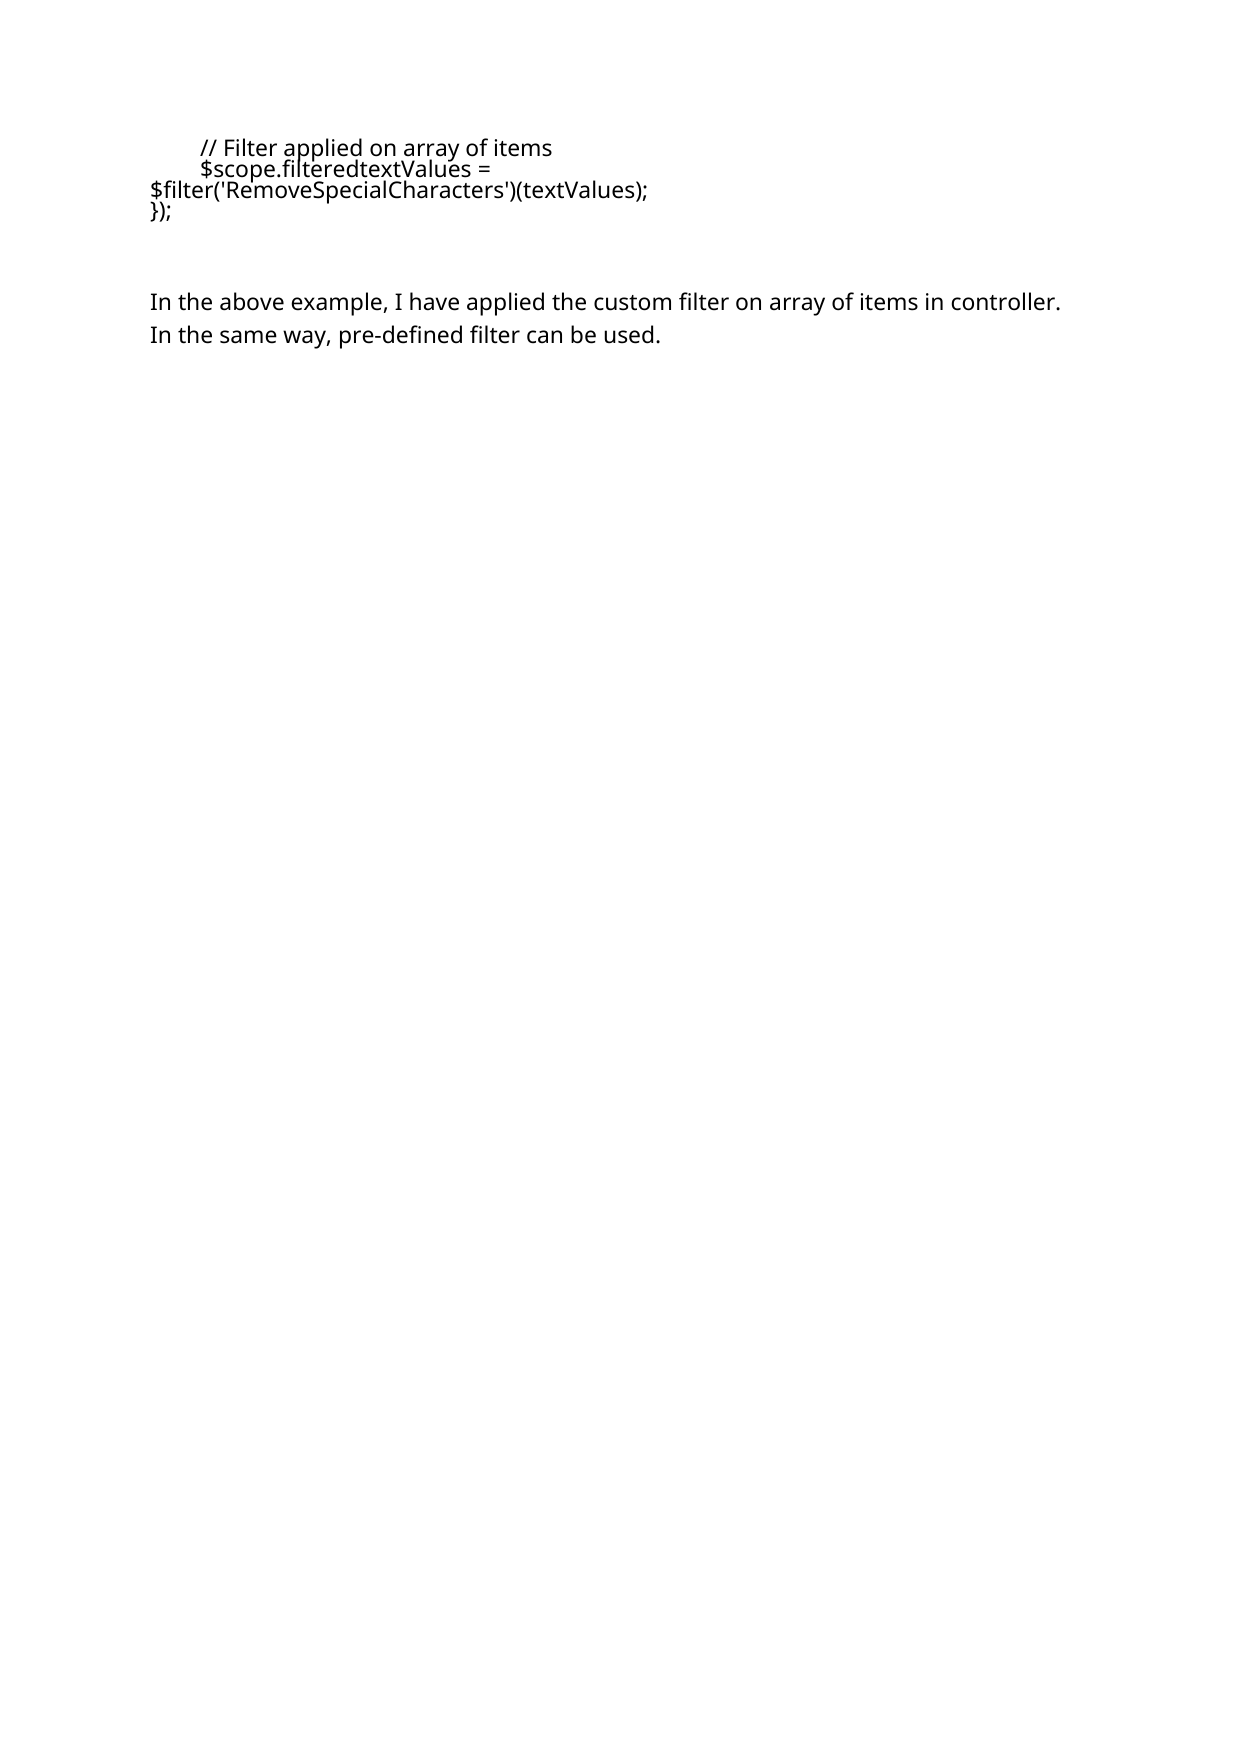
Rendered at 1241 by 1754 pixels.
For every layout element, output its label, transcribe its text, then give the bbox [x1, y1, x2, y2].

text $scope.filteredtextValues = [200, 160, 1213, 181]
text }); [150, 202, 1213, 223]
text // Filter applied on array of items [200, 139, 1213, 160]
text In the above example, I have applied the custom filter on array of items in controller. In the same way, pre-defined filter can be used. [150, 286, 1082, 350]
text $filter('RemoveSpecialCharacters')(textValues); [150, 181, 1213, 202]
